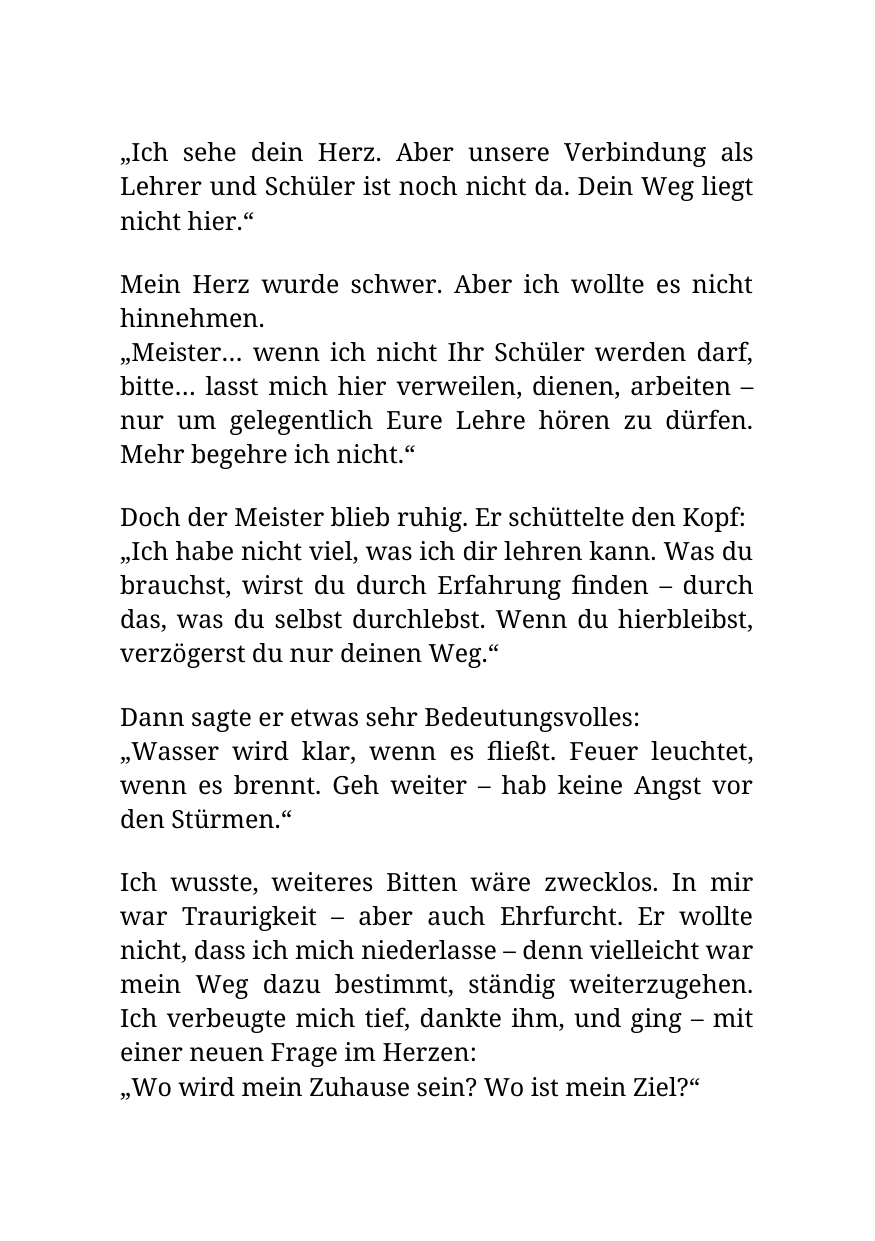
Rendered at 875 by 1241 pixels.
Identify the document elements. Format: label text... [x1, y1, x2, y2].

text Dann sagte er etwas sehr Bedeutungsvolles: „Wasser wird klar, wenn es fließt. Feuer leuchtet, wenn es brennt. Geh weiter – hab keine Angst vor den Stürmen.“ [120, 699, 754, 836]
text Doch der Meister blieb ruhig. Er schüttelte den Kopf: „Ich habe nicht viel, was ich dir lehren kann. Was du brauchst, wirst du durch Erfahrung finden – durch das, was du selbst durchlebst. Wenn du hierbleibst, verzögerst du nur deinen Weg.“ [120, 500, 754, 670]
text Ich wusste, weiteres Bitten wäre zwecklos. In mir war Traurigkeit – aber auch Ehrfurcht. Er wollte nicht, dass ich mich niederlasse – denn vielleicht war mein Weg dazu bestimmt, ständig weiterzugehen. Ich verbeugte mich tief, dankte ihm, und ging – mit einer neuen Frage im Herzen: „Wo wird mein Zuhause sein? Wo ist mein Ziel?“ [120, 865, 754, 1103]
text Mein Herz wurde schwer. Aber ich wollte es nicht hinnehmen. „Meister… wenn ich nicht Ihr Schüler werden darf, bitte… lasst mich hier verweilen, dienen, arbeiten – nur um gelegentlich Eure Lehre hören zu dürfen. Mehr begehre ich nicht.“ [120, 266, 754, 471]
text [120, 135, 754, 237]
